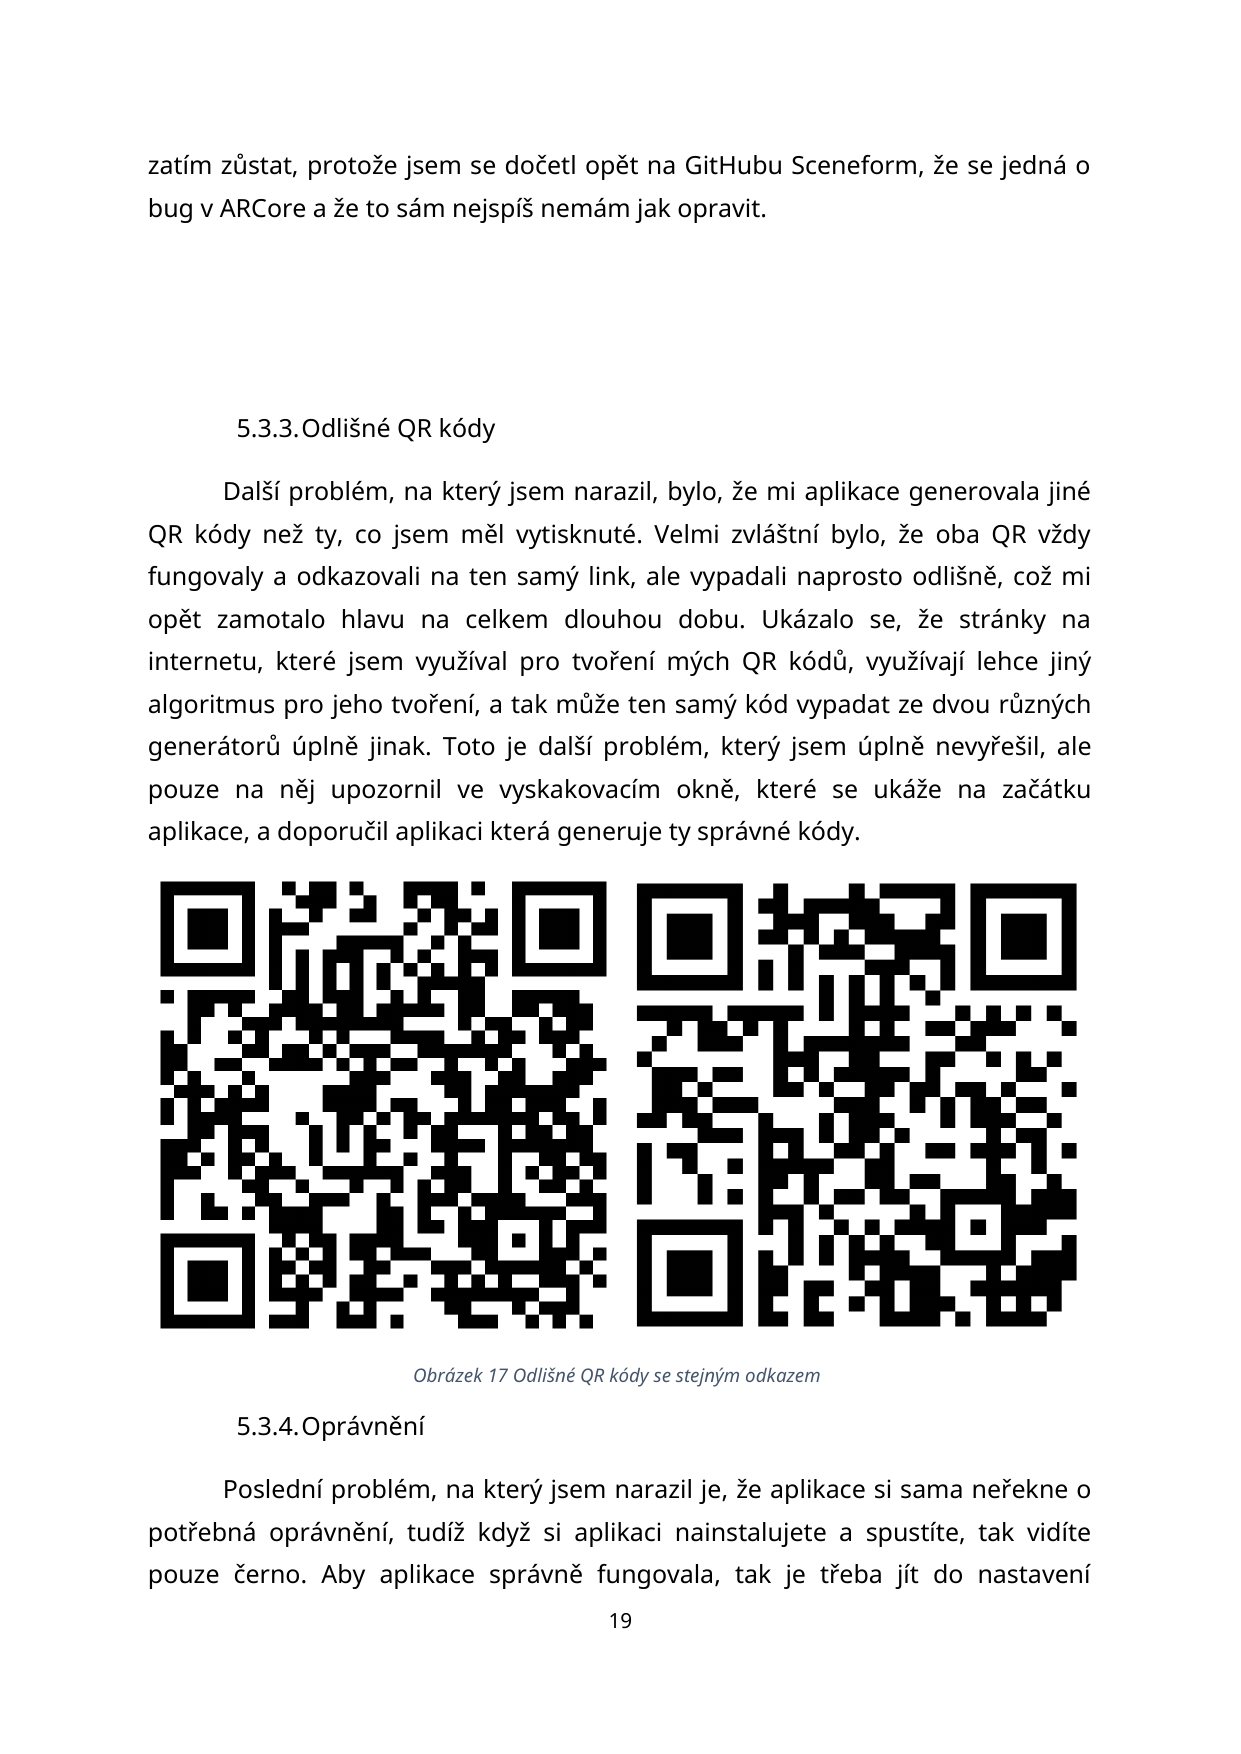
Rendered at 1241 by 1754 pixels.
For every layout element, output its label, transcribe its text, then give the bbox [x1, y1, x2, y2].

subtitle Odlišné QR kódy [236, 410, 1092, 444]
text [148, 148, 1092, 224]
text Obrázek 17 Odlišné QR kódy se stejným odkazem [148, 1362, 1092, 1388]
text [148, 1472, 1092, 1591]
picture [147, 868, 1093, 1342]
text Další problém, na který jsem narazil, bylo, že mi aplikace generovala jiné QR kódy než ty, co jsem měl vytisknuté. Velmi zvláštní bylo, že oba QR vždy fungovaly a odkazovali na ten samý link, ale vypadali naprosto odlišně, což mi opět zamotalo hlavu na celkem dlouhou dobu. Ukázalo se, že stránky na internetu, které jsem využíval pro tvoření mých QR kódů, využívají lehce jiný algoritmus pro jeho tvoření, a tak může ten samý kód vypadat ze dvou různých generátorů úplně jinak. Toto je další problém, který jsem úplně nevyřešil, ale pouze na něj upozornil ve vyskakovacím okně, které se ukáže na začátku aplikace, a doporučil aplikaci která generuje ty správné kódy. [148, 474, 1092, 848]
subtitle Oprávnění [236, 1408, 1092, 1442]
